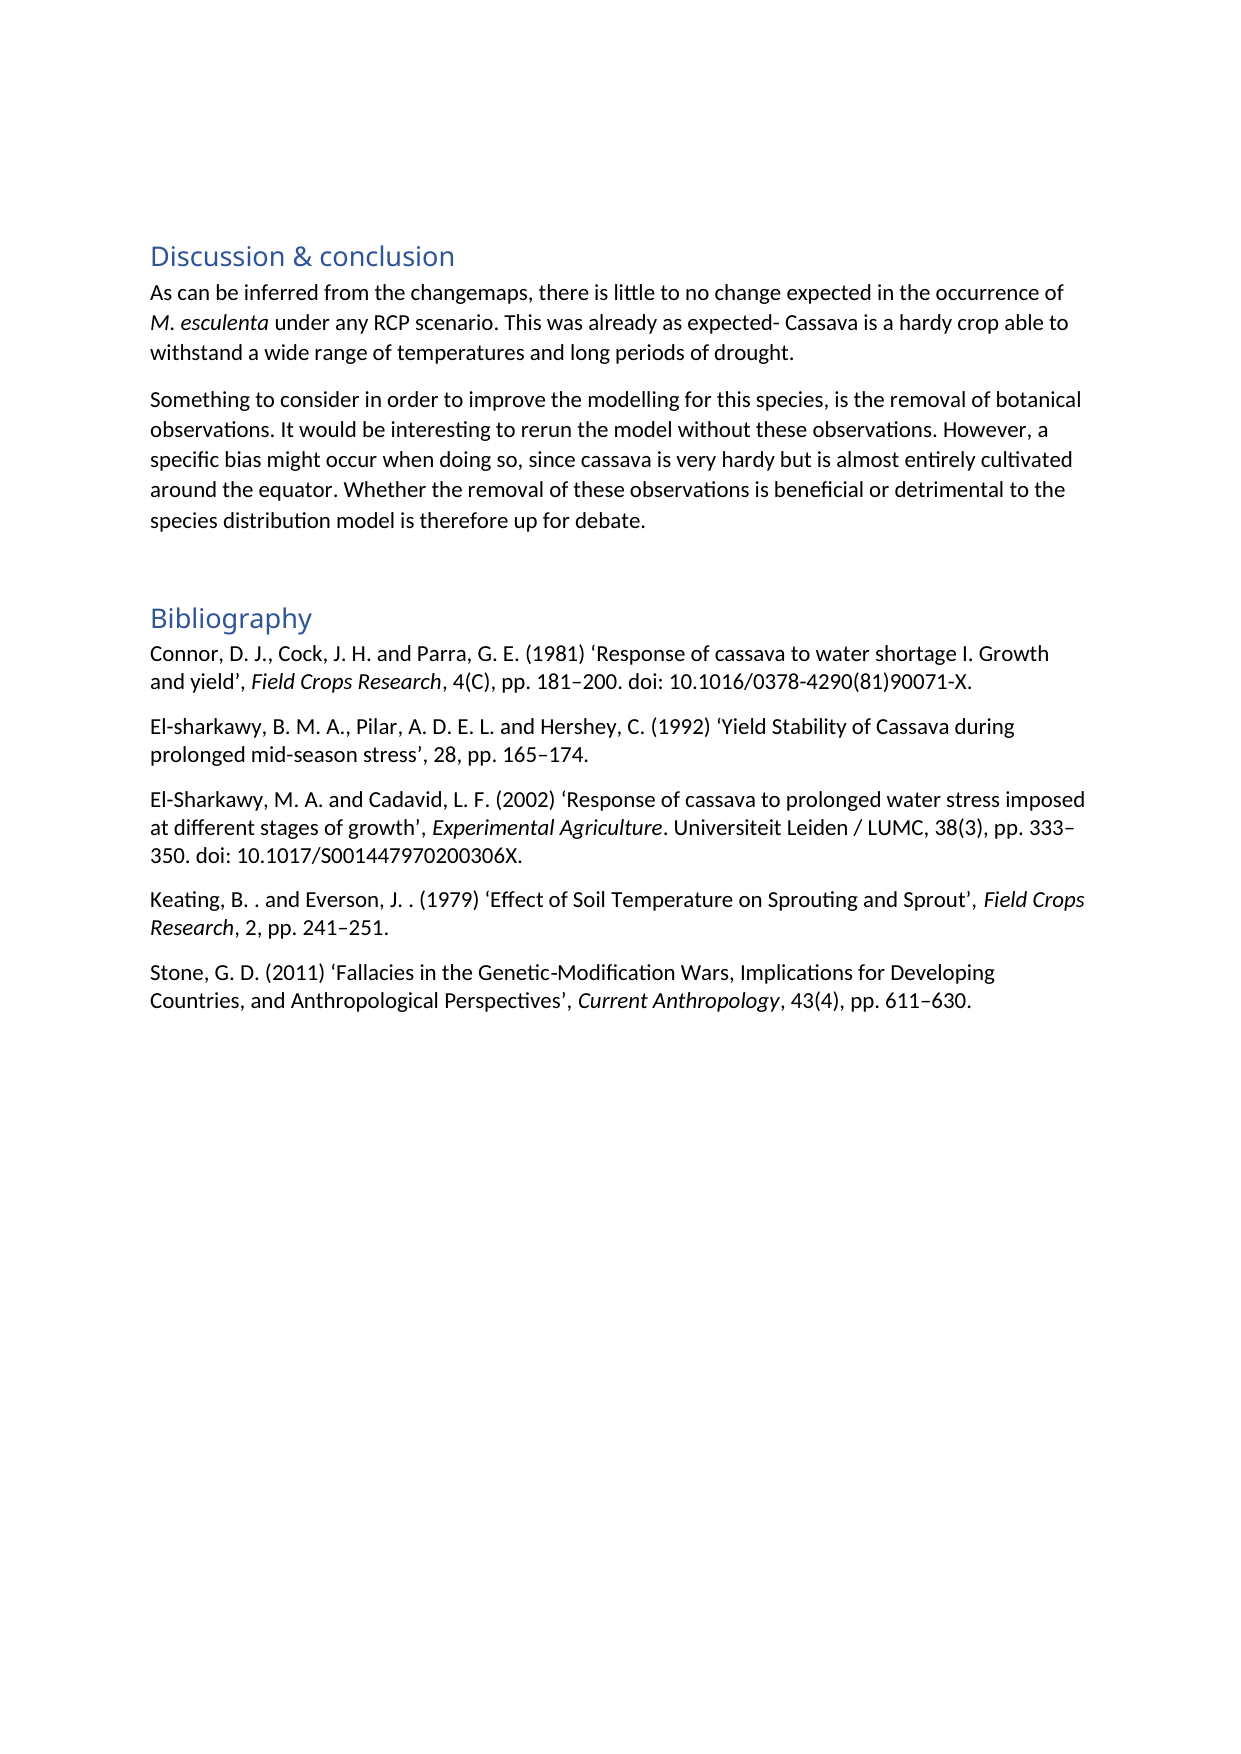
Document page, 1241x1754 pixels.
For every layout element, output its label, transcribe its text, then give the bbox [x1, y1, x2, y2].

subtitle Bibliography [150, 599, 1090, 636]
text As can be inferred from the changemaps, there is little to no change expected in the occurrence of M. esculenta under any RCP scenario. This was already as expected- Cassava is a hardy crop able to withstand a wide range of temperatures and long periods of drought. [150, 278, 1090, 366]
text El-Sharkawy, M. A. and Cadavid, L. F. (2002) ‘Response of cassava to prolonged water stress imposed at different stages of growth’, Experimental Agriculture. Universiteit Leiden / LUMC, 38(3), pp. 333–350. doi: 10.1017/S001447970200306X. [150, 785, 1090, 869]
text Stone, G. D. (2011) ‘Fallacies in the Genetic‐Modification Wars, Implications for Developing Countries, and Anthropological Perspectives’, Current Anthropology, 43(4), pp. 611–630. [150, 958, 1090, 1014]
text El-sharkawy, B. M. A., Pilar, A. D. E. L. and Hershey, C. (1992) ‘Yield Stability of Cassava during prolonged mid-season stress’, 28, pp. 165–174. [150, 712, 1090, 768]
subtitle Discussion & conclusion [150, 238, 1090, 275]
text Something to consider in order to improve the modelling for this species, is the removal of botanical observations. It would be interesting to rerun the model without these observations. However, a specific bias might occur when doing so, since cassava is very hardy but is almost entirely cultivated around the equator. Whether the removal of these observations is beneficial or detrimental to the species distribution model is therefore up for debate. [150, 385, 1090, 534]
text Connor, D. J., Cock, J. H. and Parra, G. E. (1981) ‘Response of cassava to water shortage I. Growth and yield’, Field Crops Research, 4(C), pp. 181–200. doi: 10.1016/0378-4290(81)90071-X. [150, 639, 1090, 695]
text Keating, B. . and Everson, J. . (1979) ‘Effect of Soil Temperature on Sprouting and Sprout’, Field Crops Research, 2, pp. 241–251. [150, 886, 1090, 942]
